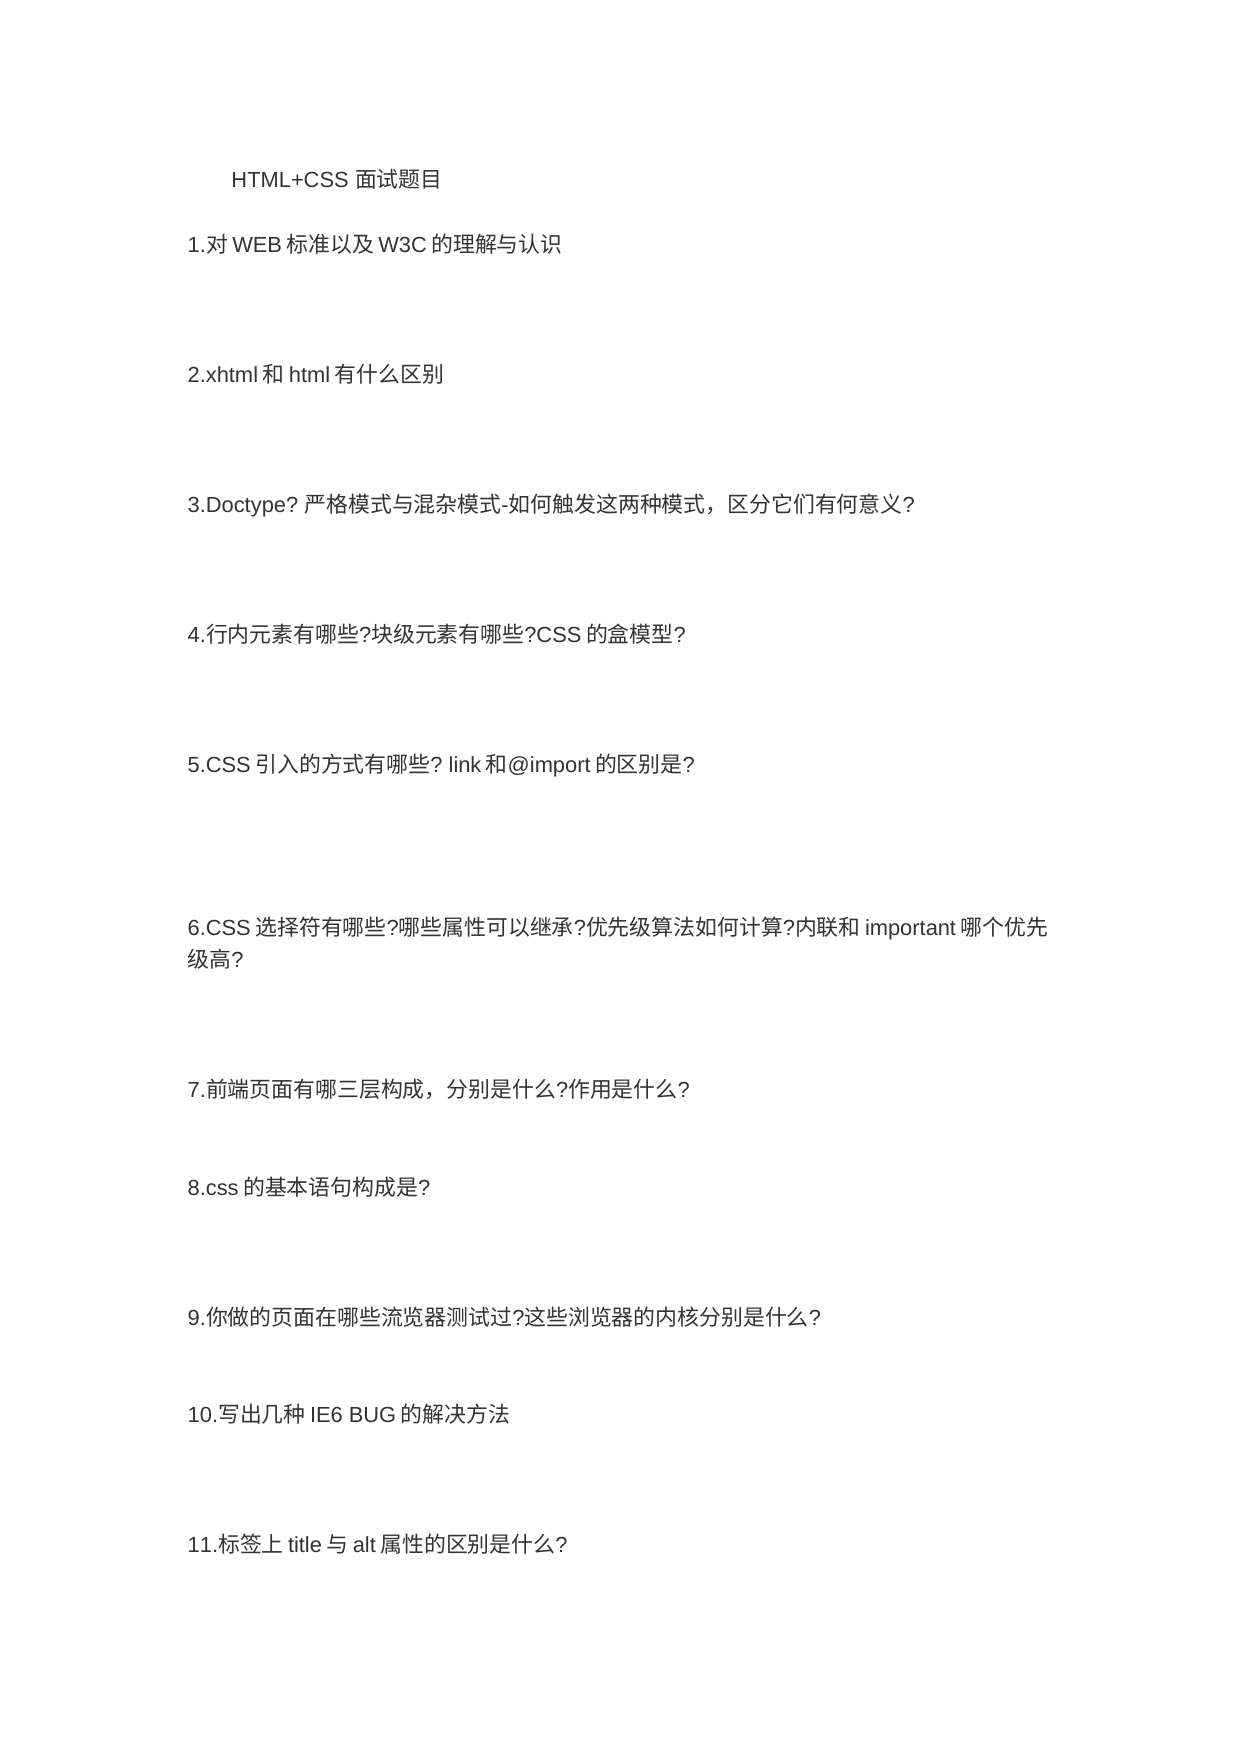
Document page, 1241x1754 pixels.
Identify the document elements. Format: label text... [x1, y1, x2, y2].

text 7.前端页面有哪三层构成，分别是什么?作用是什么? 8.css的基本语句构成是? [187, 1007, 1053, 1267]
text 5.CSS引入的方式有哪些? link和@import的区别是? [187, 682, 1053, 812]
text 3.Doctype? 严格模式与混杂模式-如何触发这两种模式，区分它们有何意义? [187, 422, 1053, 552]
text 4.行内元素有哪些?块级元素有哪些?CSS的盒模型? [187, 584, 1053, 682]
text 6.CSS选择符有哪些?哪些属性可以继承?优先级算法如何计算?内联和important哪个优先级高? [187, 844, 1053, 1007]
text 9.你做的页面在哪些流览器测试过?这些浏览器的内核分别是什么? 10.写出几种IE6 BUG的解决方法 [187, 1267, 1053, 1462]
text HTML+CSS 面试题目 [187, 162, 1053, 194]
text 2.xhtml和html有什么区别 [187, 292, 1053, 422]
text 11.标签上title与alt属性的区别是什么? [187, 1494, 1053, 1592]
text 1.对WEB标准以及W3C的理解与认识 [187, 194, 1053, 292]
